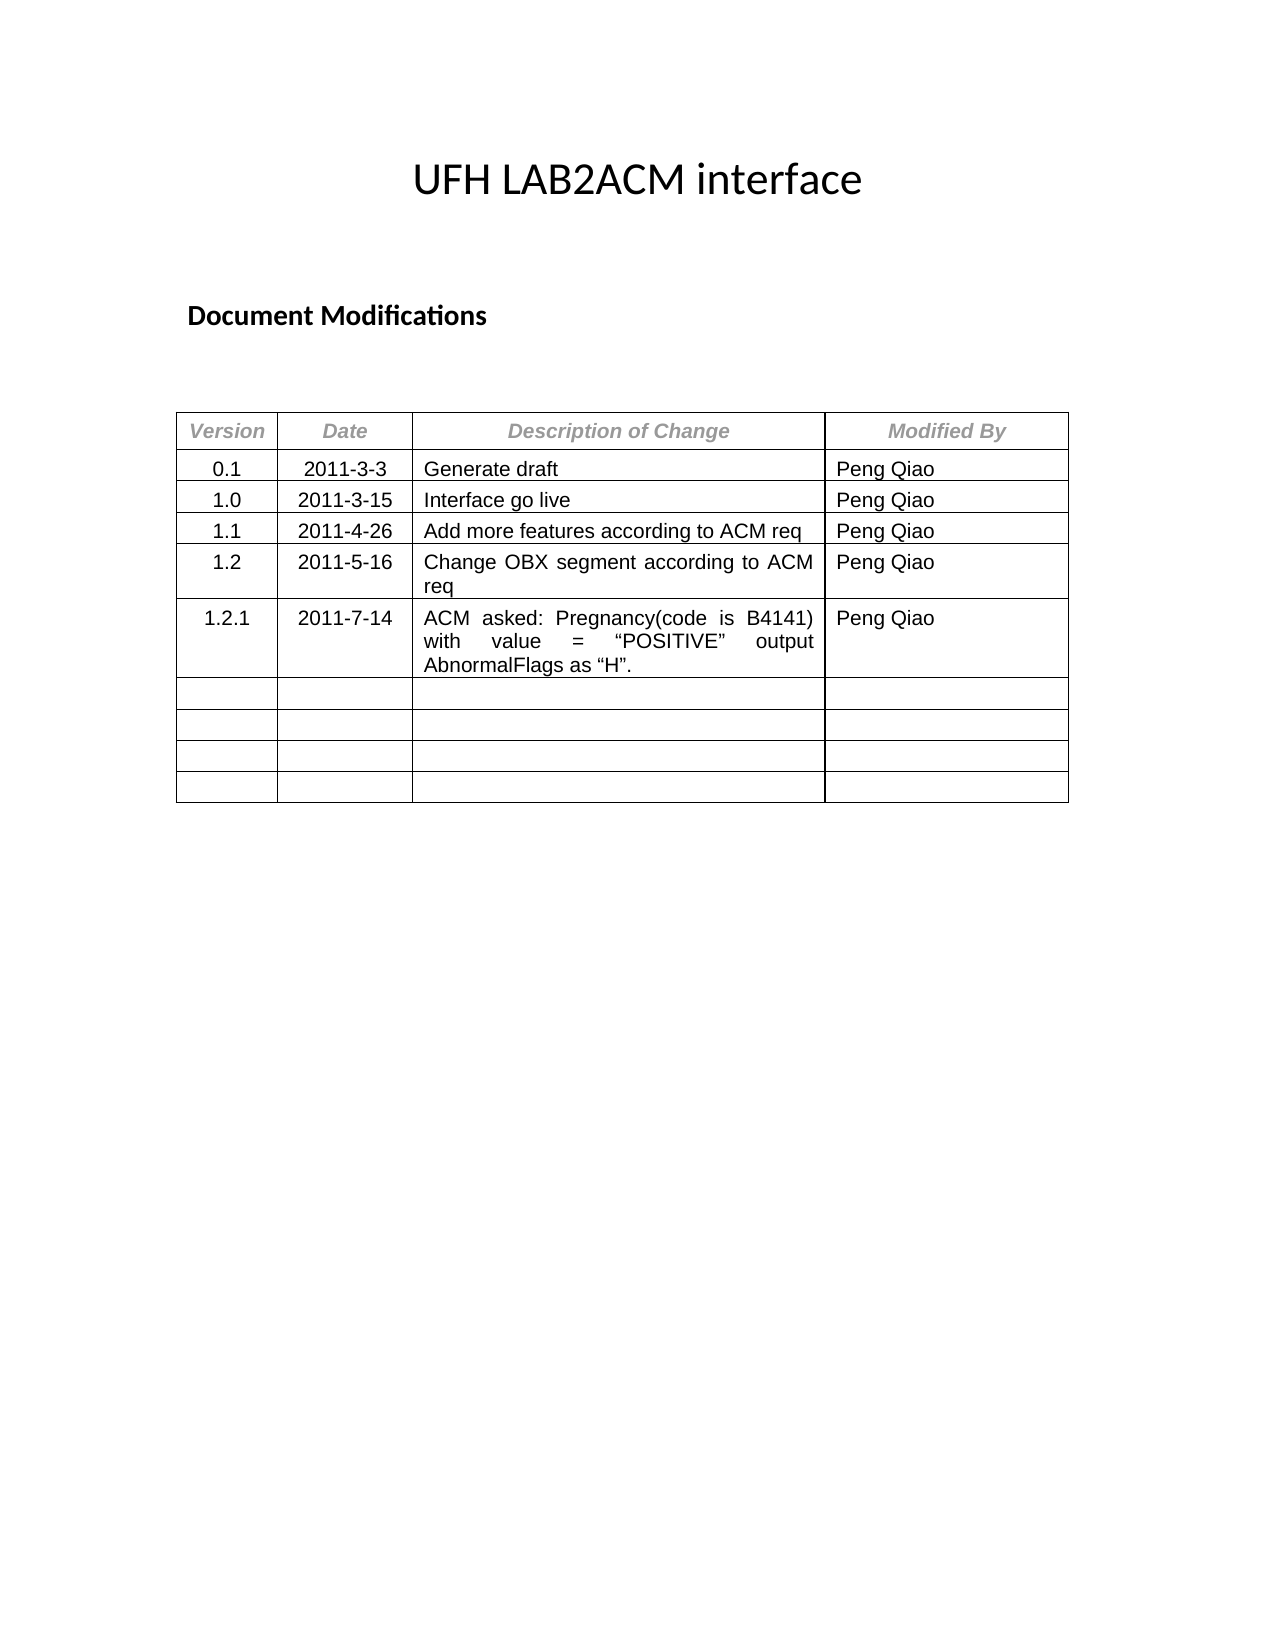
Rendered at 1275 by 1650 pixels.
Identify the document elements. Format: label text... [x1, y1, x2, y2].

table_cell 2011-4-26 [278, 513, 412, 543]
table_cell [413, 741, 824, 771]
table_cell [278, 772, 412, 802]
table_cell [177, 741, 277, 771]
table_cell [826, 772, 1068, 802]
table_cell Generate draft [413, 450, 824, 480]
table_cell [177, 772, 277, 802]
table_cell [826, 741, 1068, 771]
table_cell [278, 678, 412, 708]
table_cell [826, 678, 1068, 708]
table_header Modified By [826, 413, 1068, 449]
table_cell 2011-7-14 [278, 599, 412, 677]
table_cell 1.2 [177, 544, 277, 598]
table_header Date [278, 413, 412, 449]
table_cell 2011-5-16 [278, 544, 412, 598]
table_cell Peng Qiao [826, 450, 1068, 480]
table_cell ACM asked: Pregnancy(code is B4141) with value = “POSITIVE” output AbnormalFlags as “H”. [413, 599, 824, 677]
table_cell Peng Qiao [826, 544, 1068, 598]
table_cell [413, 772, 824, 802]
table_cell Interface go live [413, 481, 824, 512]
table_cell [177, 678, 277, 708]
table_cell 2011-3-3 [278, 450, 412, 480]
table_cell Peng Qiao [826, 481, 1068, 512]
table_header Description of Change [413, 413, 824, 449]
table_cell [177, 710, 277, 740]
table_cell Change OBX segment according to ACM req [413, 544, 824, 598]
table_cell [278, 741, 412, 771]
table_header Version [177, 413, 277, 449]
table_cell [413, 710, 824, 740]
text Document Modifications [187, 297, 1087, 332]
table_cell [826, 710, 1068, 740]
text UFH LAB2ACM interface [187, 150, 1087, 206]
table_cell 1.2.1 [177, 599, 277, 677]
table_cell 1.1 [177, 513, 277, 543]
table_cell [413, 678, 824, 708]
table_cell Add more features according to ACM req [413, 513, 824, 543]
table_cell 0.1 [177, 450, 277, 480]
table_cell [278, 710, 412, 740]
table_cell Peng Qiao [826, 599, 1068, 677]
table_cell 1.0 [177, 481, 277, 512]
table_cell 2011-3-15 [278, 481, 412, 512]
table_cell Peng Qiao [826, 513, 1068, 543]
